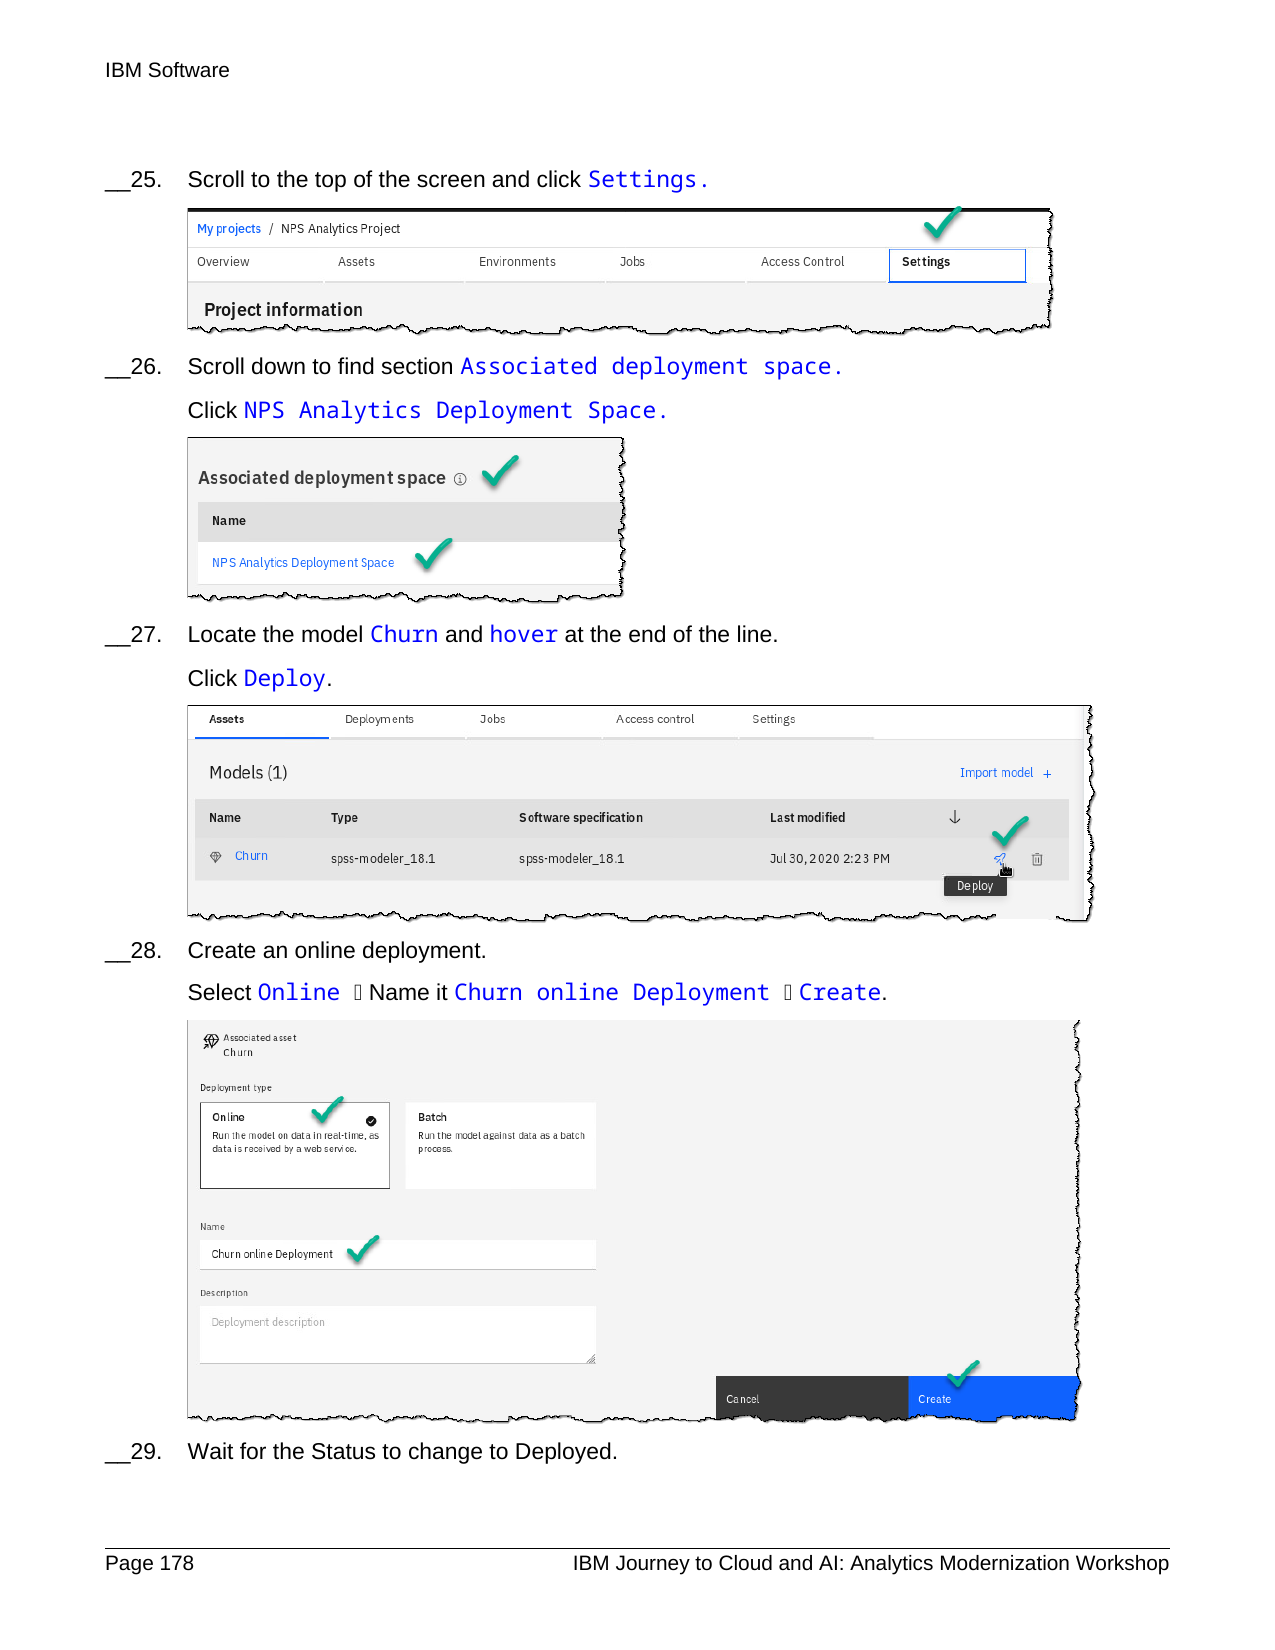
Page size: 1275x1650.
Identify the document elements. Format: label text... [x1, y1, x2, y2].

list Click Deploy. [187, 662, 1170, 693]
list Scroll to the top of the screen and click Settings. [105, 162, 1170, 194]
picture [187, 705, 1099, 925]
list Click NPS Analytics Deployment Space. [187, 394, 1170, 425]
list Wait for the Status to change to Deployed. [105, 1438, 1170, 1464]
picture [187, 206, 1058, 338]
picture [187, 1020, 1085, 1426]
list Scroll down to find section Associated deployment space. [105, 350, 1170, 381]
list Select Online Name it Churn online Deployment Create. [187, 976, 1170, 1007]
list Create an online deployment. [105, 937, 1170, 964]
picture [187, 437, 630, 606]
list Locate the model Churn and hover at the end of the line. [105, 618, 1170, 649]
